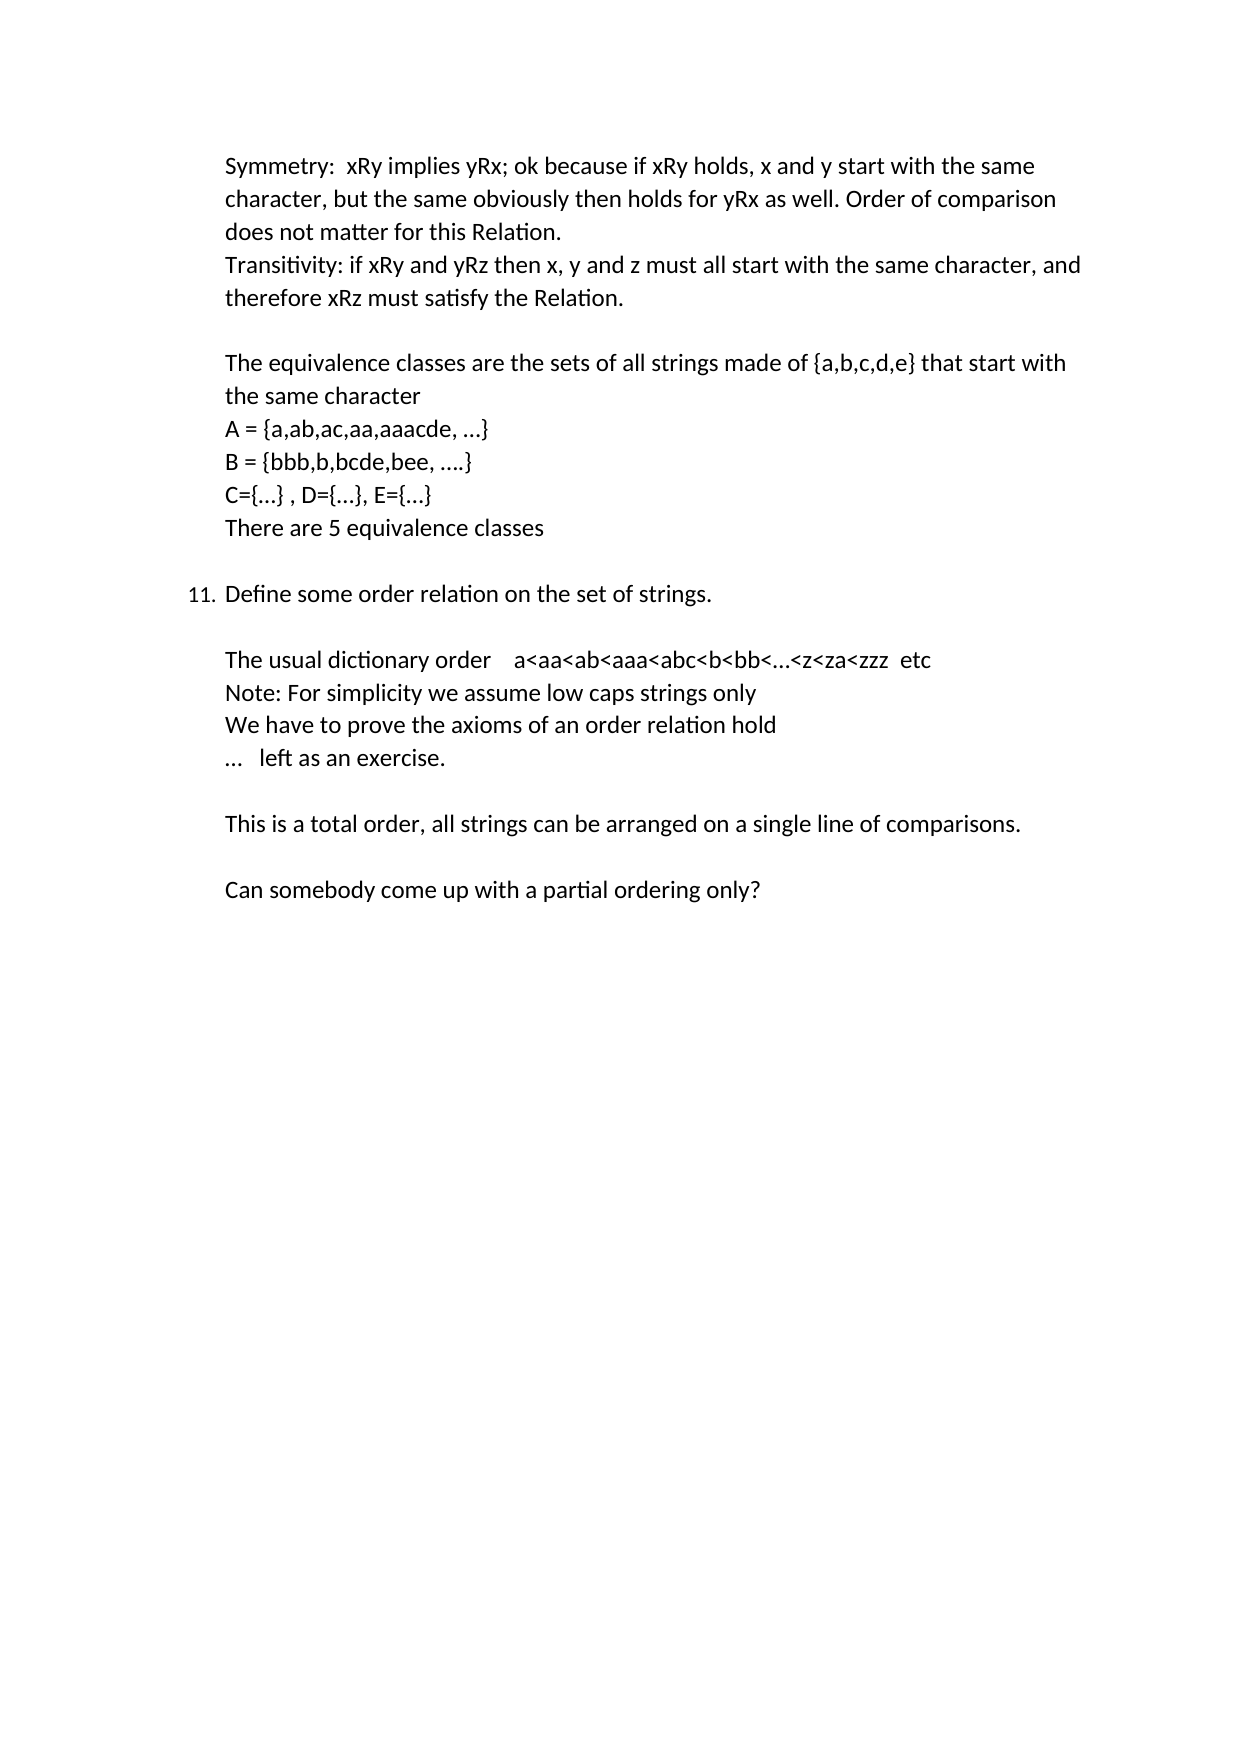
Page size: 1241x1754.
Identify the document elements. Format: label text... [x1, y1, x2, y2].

list A = {a,ab,ac,aa,aaacde, …} [225, 413, 1090, 444]
list Symmetry: xRy implies yRx; ok because if xRy holds, x and y start with the same character, but the same obviously then holds for yRx as well. Order of comparison does not matter for this Relation. [225, 150, 1090, 246]
list Can somebody come up with a partial ordering only? [225, 874, 1090, 905]
list Transitivity: if xRy and yRz then x, y and z must all start with the same character, and therefore xRz must satisfy the Relation. [225, 249, 1090, 312]
list We have to prove the axioms of an order relation hold [225, 709, 1090, 740]
list Define some order relation on the set of strings. [187, 578, 1090, 608]
list There are 5 equivalence classes [225, 512, 1090, 543]
list … left as an exercise. [225, 742, 1090, 773]
list B = {bbb,b,bcde,bee, ….} [225, 446, 1090, 477]
list This is a total order, all strings can be arranged on a single line of comparisons. [225, 808, 1090, 839]
list The equivalence classes are the sets of all strings made of {a,b,c,d,e} that start with the same character [225, 347, 1090, 411]
list C={…} , D={…}, E={…} [225, 479, 1090, 510]
list Note: For simplicity we assume low caps strings only [225, 677, 1090, 707]
list The usual dictionary order a<aa<ab<aaa<abc<b<bb<…<z<za<zzz etc [225, 644, 1090, 674]
